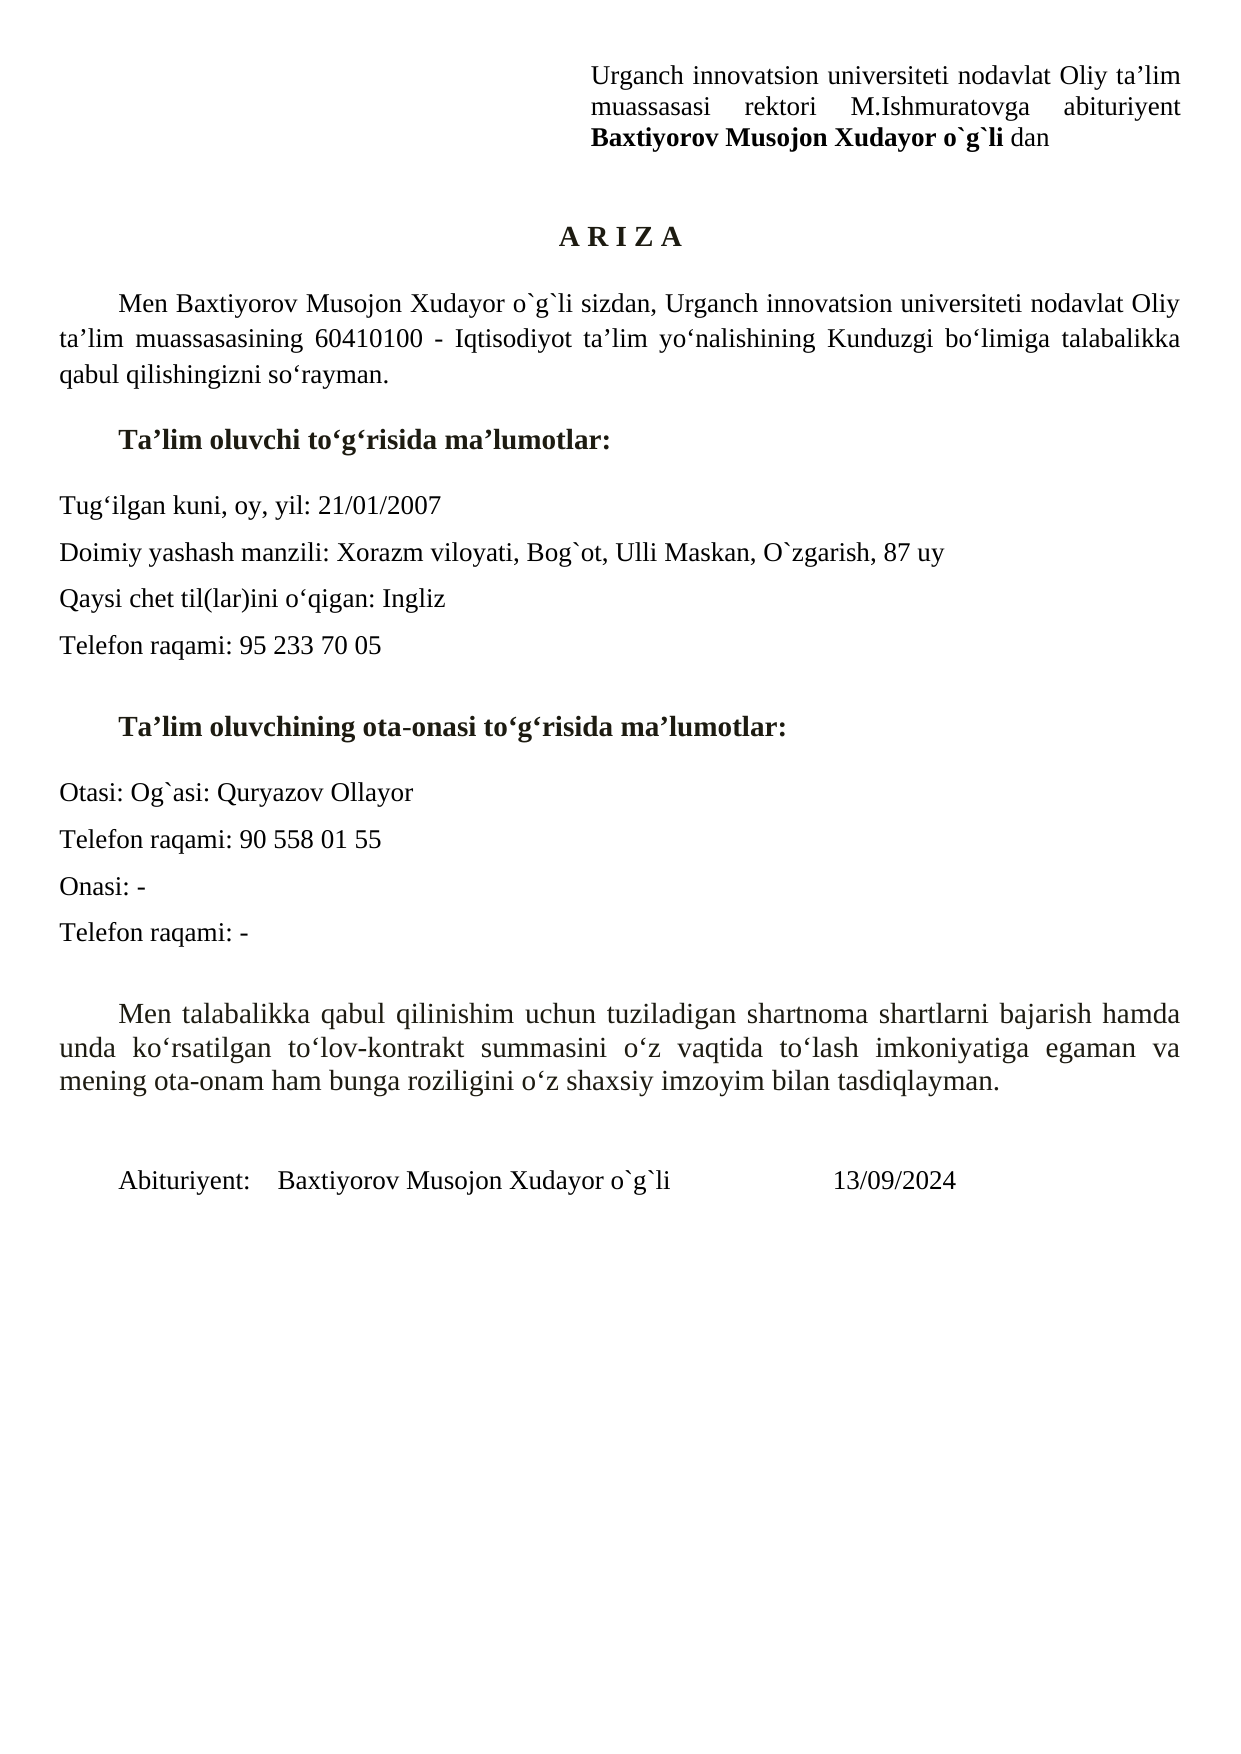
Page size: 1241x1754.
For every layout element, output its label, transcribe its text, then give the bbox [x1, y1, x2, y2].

text Ta’lim oluvchi to‘g‘risida ma’lumotlar: [59, 422, 1181, 455]
text Men talabalikka qabul qilinishim uchun tuziladigan shartnoma shartlarni bajarish hamda unda ko‘rsatilgan to‘lov-kontrakt summasini o‘z vaqtida to‘lash imkoniyatiga egaman va mening ota-onam ham bunga roziligini oʻz shaxsiy imzoyim bilan tasdiqlayman. [59, 996, 1181, 1097]
text Ta’lim oluvchining ota-onasi to‘g‘risida ma’lumotlar: [59, 709, 1181, 743]
text Doimiy yashash manzili: Xorazm viloyati, Bog`ot, Ulli Maskan, O`zgarish, 87 uy [59, 536, 1181, 567]
text Urganch innovatsion universiteti nodavlat Oliy ta’lim muassasasi rektori M.Ishmuratovga abituriyent Baxtiyorov Musojon Xudayor o`g`li dan [591, 59, 1181, 152]
text Abituriyent: Baxtiyorov Musojon Xudayor o`g`li 13/09/2024 [59, 1164, 1181, 1195]
text Qaysi chet til(lar)ini o‘qigan: Ingliz [59, 582, 1181, 613]
text Telefon raqami: - [59, 916, 1181, 947]
text Tug‘ilgan kuni, oy, yil: 21/01/2007 [59, 489, 1181, 520]
text Men Baxtiyorov Musojon Xudayor o`g`li sizdan, Urganch innovatsion universiteti nodavlat Oliy ta’lim muassasasining 60410100 - Iqtisodiyot ta’lim yo‘nalishining Kunduzgi bo‘limiga talabalikka qabul qilishingizni so‘rayman. [59, 287, 1181, 389]
text Telefon raqami: 90 558 01 55 [59, 823, 1181, 854]
text Telefon raqami: 95 233 70 05 [59, 629, 1181, 660]
text Onasi: - [59, 869, 1181, 901]
text Otasi: Og`asi: Quryazov Ollayor [59, 776, 1181, 807]
text A R I Z A [59, 219, 1181, 253]
